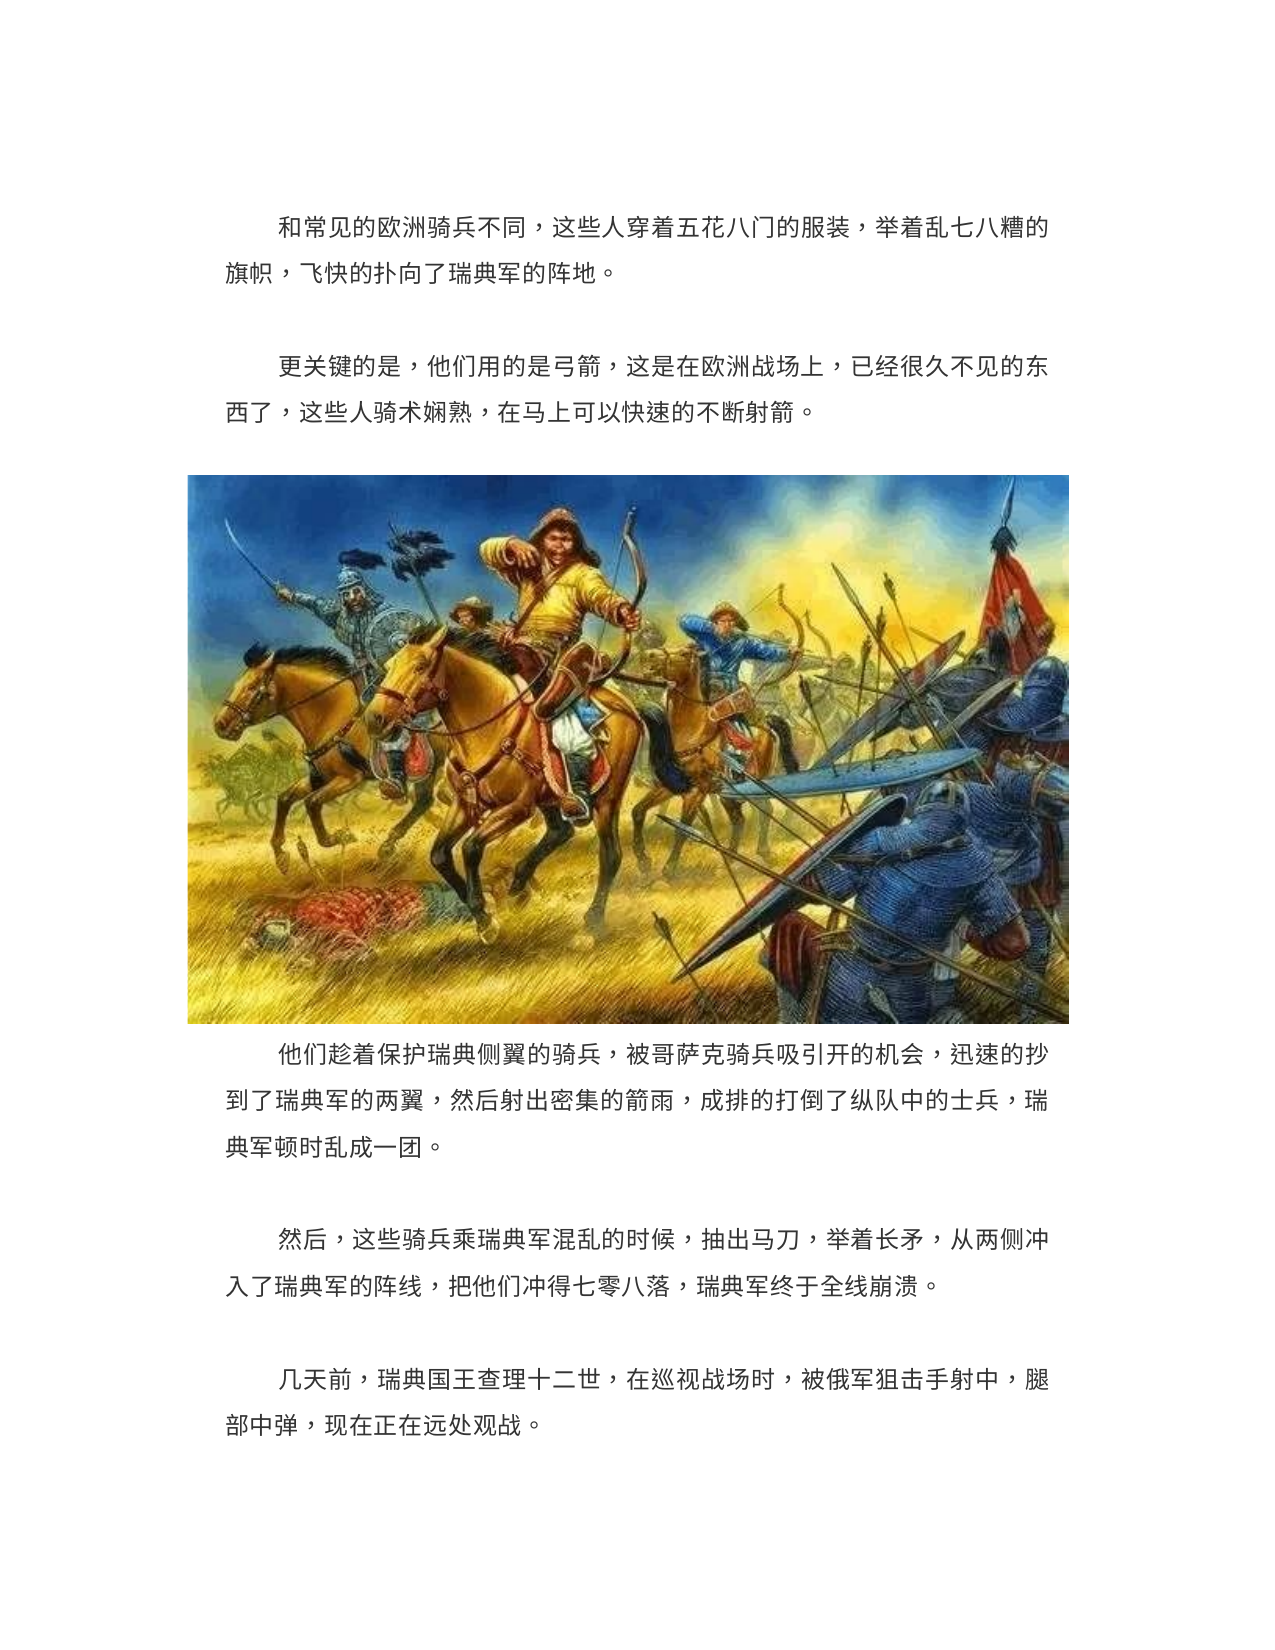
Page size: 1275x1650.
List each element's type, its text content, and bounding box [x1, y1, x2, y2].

text 和常见的欧洲骑兵不同，这些人穿着五花八门的服装，举着乱七八糟的旗帜，飞快的扑向了瑞典军的阵地。 [225, 196, 1050, 289]
picture [187, 475, 1069, 1024]
text 几天前，瑞典国王查理十二世，在巡视战场时，被俄军狙击手射中，腿部中弹，现在正在远处观战。 [225, 1349, 1050, 1442]
text 然后，这些骑兵乘瑞典军混乱的时候，抽出马刀，举着长矛，从两侧冲入了瑞典军的阵线，把他们冲得七零八落，瑞典军终于全线崩溃。 [225, 1209, 1050, 1302]
text 他们趁着保护瑞典侧翼的骑兵，被哥萨克骑兵吸引开的机会，迅速的抄到了瑞典军的两翼，然后射出密集的箭雨，成排的打倒了纵队中的士兵，瑞典军顿时乱成一团。 [225, 1024, 1050, 1163]
text 更关键的是，他们用的是弓箭，这是在欧洲战场上，已经很久不见的东西了，这些人骑术娴熟，在马上可以快速的不断射箭。 [225, 336, 1050, 429]
